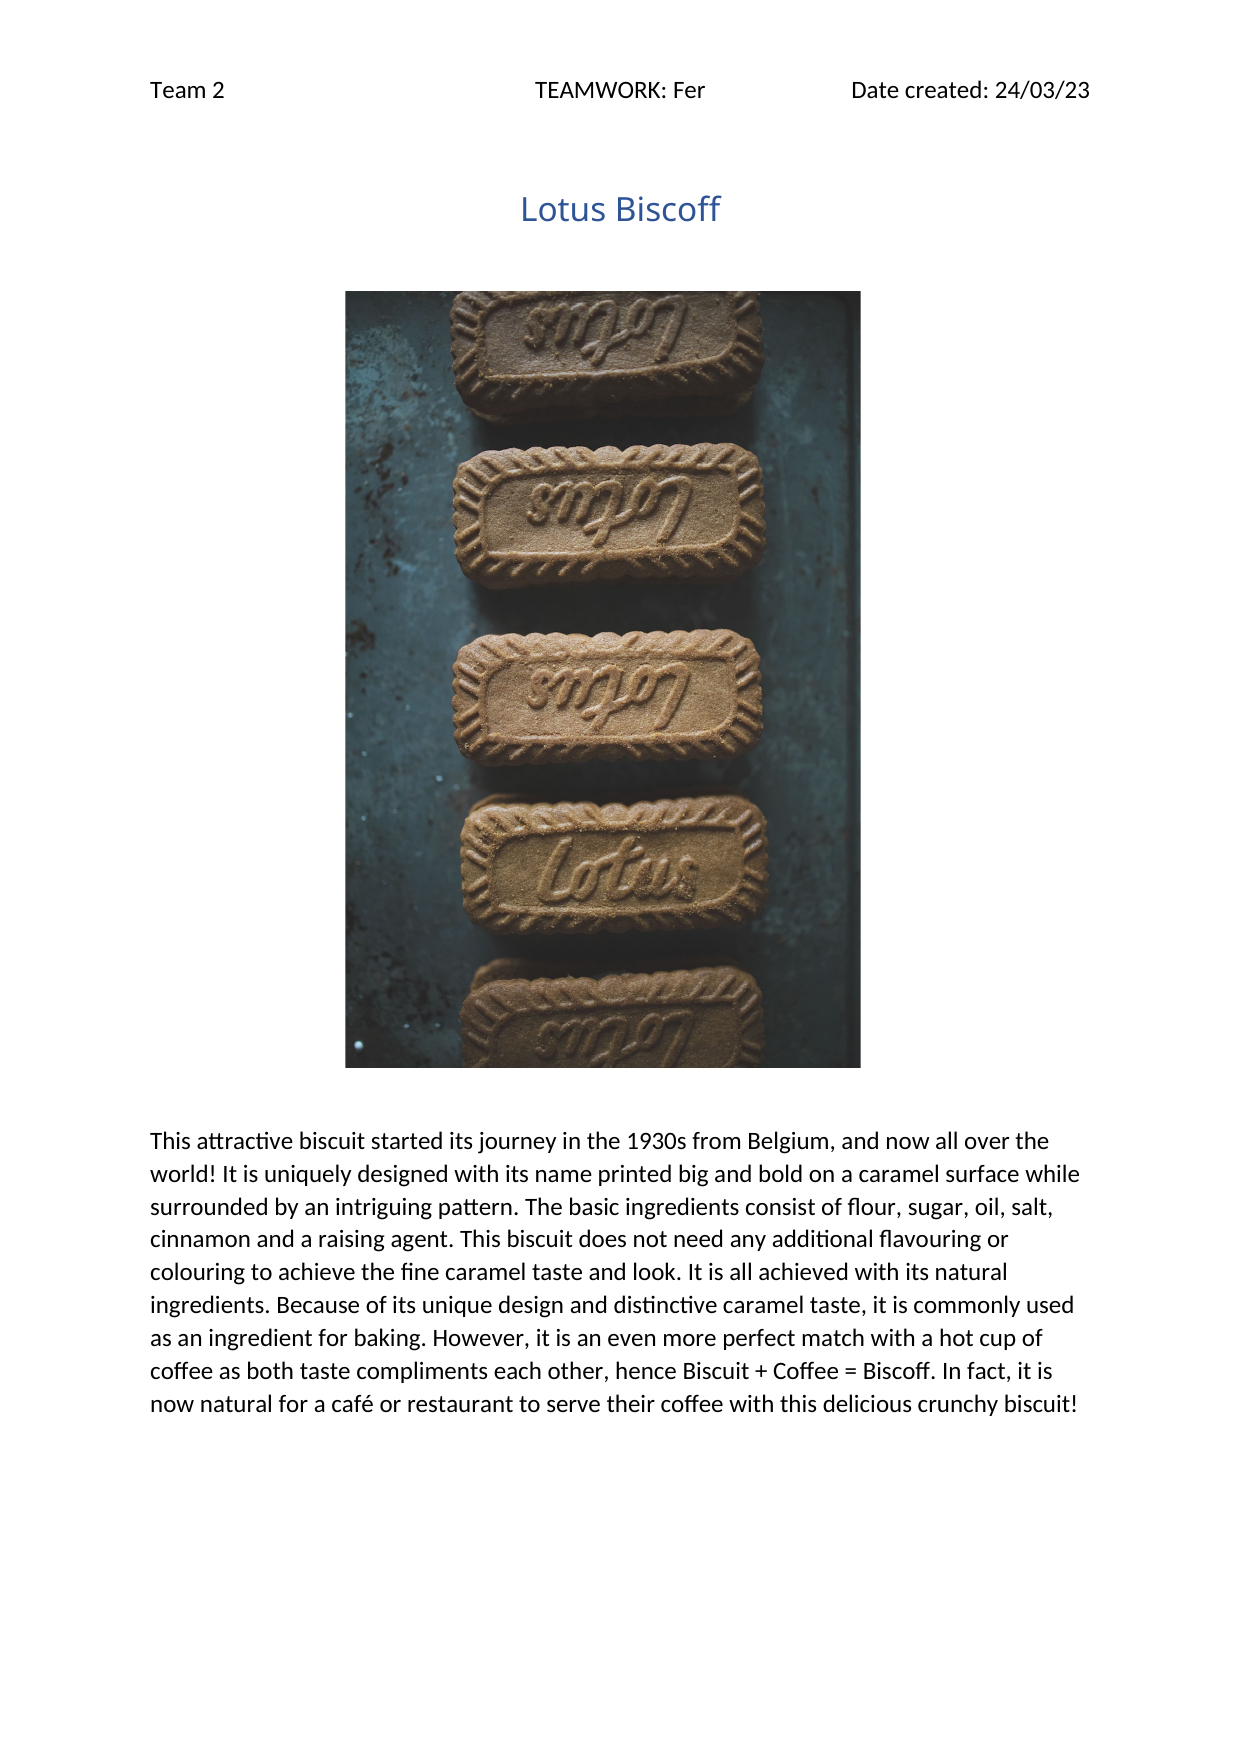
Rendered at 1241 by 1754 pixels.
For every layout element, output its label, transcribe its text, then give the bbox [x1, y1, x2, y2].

text This attractive biscuit started its journey in the 1930s from Belgium, and now all over the world! It is uniquely designed with its name printed big and bold on a caramel surface while surrounded by an intriguing pattern. The basic ingredients consist of flour, sugar, oil, salt, cinnamon and a raising agent. This biscuit does not need any additional flavouring or colouring to achieve the fine caramel taste and look. It is all achieved with its natural ingredients. Because of its unique design and distinctive caramel taste, it is commonly used as an ingredient for baking. However, it is an even more perfect match with a hot cup of coffee as both taste compliments each other, hence Biscuit + Coffee = Biscoff. In fact, it is now natural for a café or restaurant to serve their coffee with this delicious crunchy biscuit! [150, 1125, 1090, 1419]
subtitle Lotus Biscoff [150, 185, 1090, 231]
picture [345, 291, 860, 1066]
